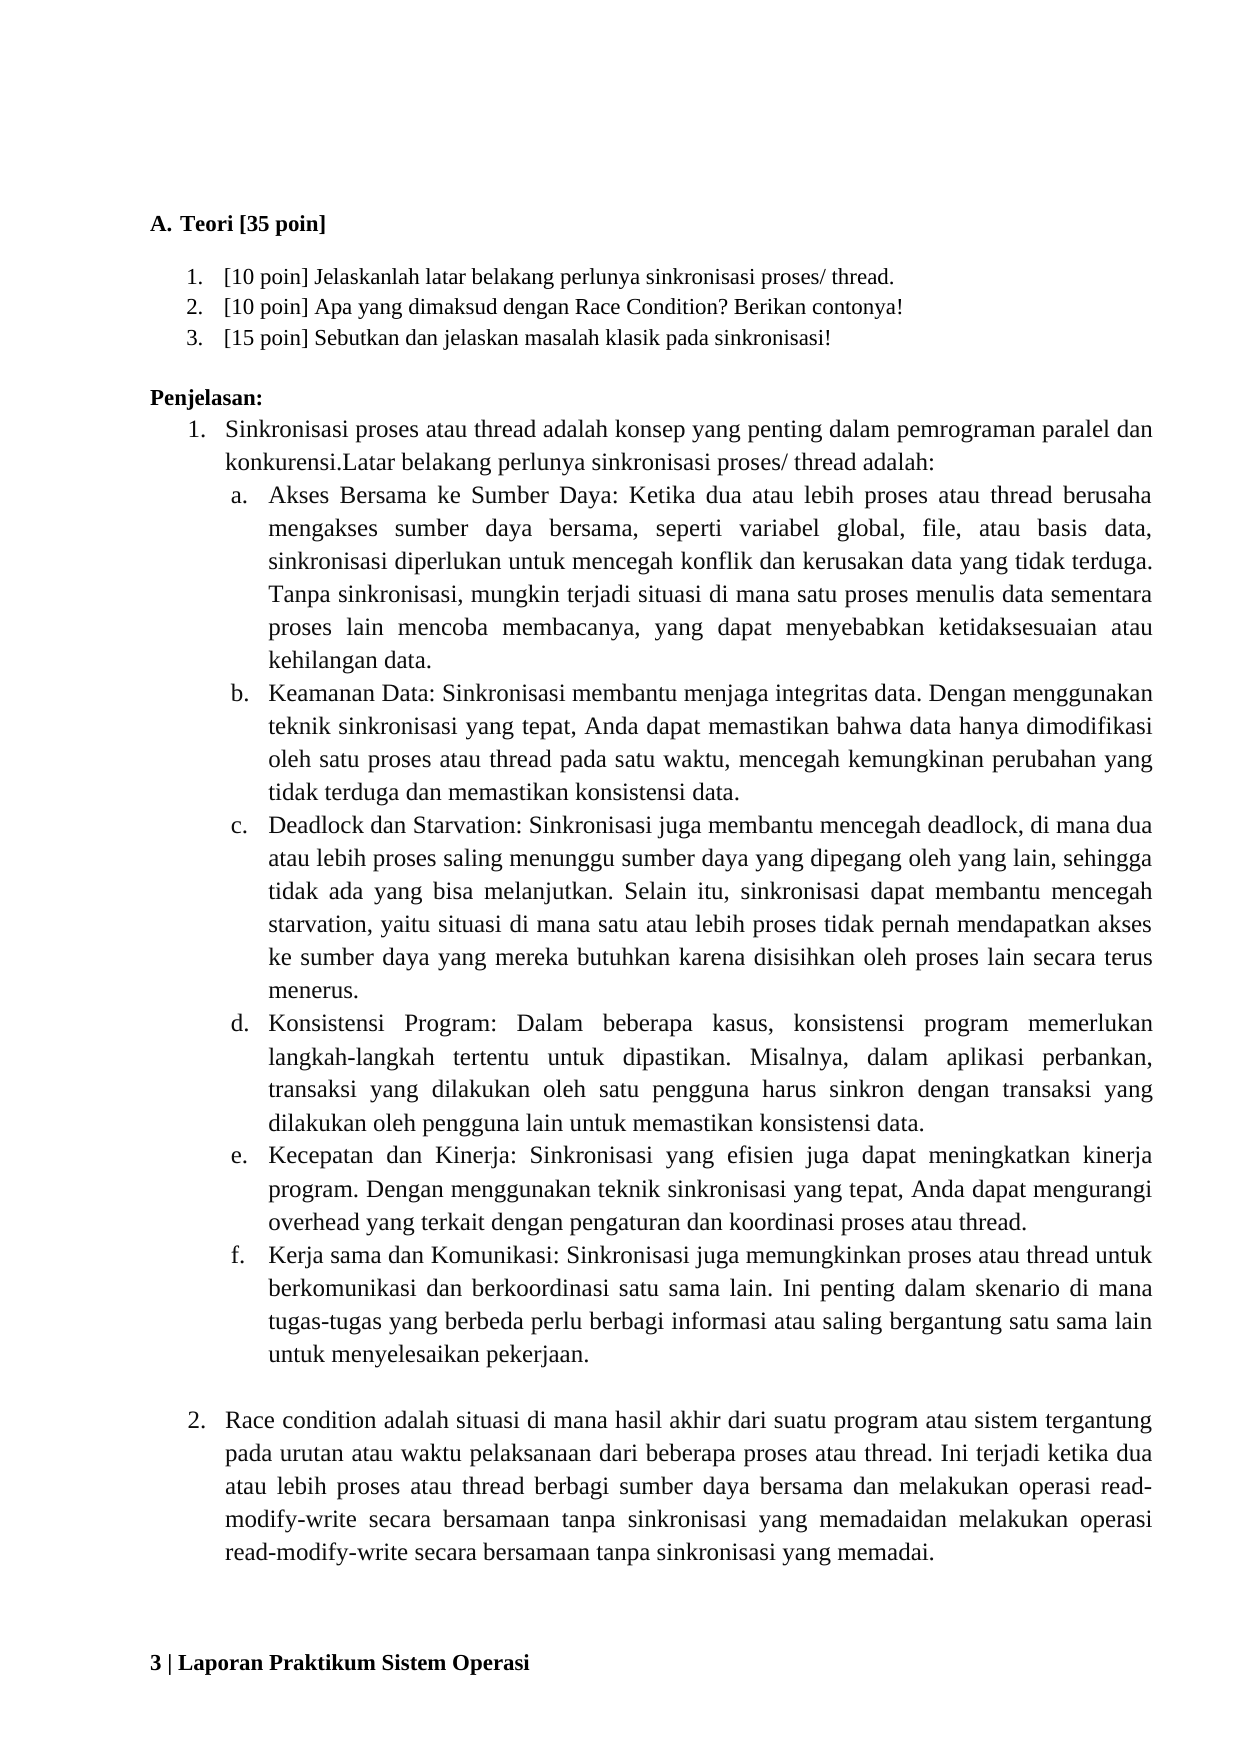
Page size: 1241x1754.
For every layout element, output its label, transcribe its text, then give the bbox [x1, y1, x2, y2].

list [10 poin] Apa yang dimaksud dengan Race Condition? Berikan contonya! [186, 293, 1153, 320]
list Teori [35 poin] [150, 210, 1153, 237]
list Deadlock dan Starvation: Sinkronisasi juga membantu mencegah deadlock, di mana dua atau lebih proses saling menunggu sumber daya yang dipegang oleh yang lain, sehingga tidak ada yang bisa melanjutkan. Selain itu, sinkronisasi dapat membantu mencegah starvation, yaitu situasi di mana satu atau lebih proses tidak pernah mendapatkan akses ke sumber daya yang mereka butuhkan karena disisihkan oleh proses lain secara terus menerus. [231, 839, 1153, 1004]
list Keamanan Data: Sinkronisasi membantu menjaga integritas data. Dengan menggunakan teknik sinkronisasi yang tepat, Anda dapat memastikan bahwa data hanya dimodifikasi oleh satu proses atau thread pada satu waktu, mencegah kemungkinan perubahan yang tidak terduga dan memastikan konsistensi data. [231, 707, 1153, 806]
list Race condition adalah situasi di mana hasil akhir dari suatu program atau sistem tergantung pada urutan atau waktu pelaksanaan dari beberapa proses atau thread. Ini terjadi ketika dua atau lebih proses atau thread berbagi sumber daya bersama dan melakukan operasi read-modify-write secara bersamaan tanpa sinkronisasi yang memadaidan melakukan operasi read-modify-write secara bersamaan tanpa sinkronisasi yang memadai. [187, 1405, 1153, 1566]
list Konsistensi Program: Dalam beberapa kasus, konsistensi program memerlukan langkah-langkah tertentu untuk dipastikan. Misalnya, dalam aplikasi perbankan, transaksi yang dilakukan oleh satu pengguna harus sinkron dengan transaksi yang dilakukan oleh pengguna lain untuk memastikan konsistensi data. [231, 1037, 1153, 1136]
list Kerja sama dan Komunikasi: Sinkronisasi juga memungkinkan proses atau thread untuk berkomunikasi dan berkoordinasi satu sama lain. Ini penting dalam skenario di mana tugas-tugas yang berbeda perlu berbagi informasi atau saling bergantung satu sama lain untuk menyelesaikan pekerjaan. [231, 1268, 1153, 1367]
list [15 poin] Sebutkan dan jelaskan masalah klasik pada sinkronisasi! [186, 323, 1153, 350]
list Akses Bersama ke Sumber Daya: Ketika dua atau lebih proses atau thread berusaha mengakses sumber daya bersama, seperti variabel global, file, atau basis data, sinkronisasi diperlukan untuk mencegah konflik dan kerusakan data yang tidak terduga. Tanpa sinkronisasi, mungkin terjadi situasi di mana satu proses menulis data sementara proses lain mencoba membacanya, yang dapat menyebabkan ketidaksesuaian atau kehilangan data. [231, 509, 1153, 674]
text Penjelasan: [150, 384, 1153, 410]
list Sinkronisasi proses atau thread adalah konsep yang penting dalam pemrograman paralel dan konkurensi.Latar belakang perlunya sinkronisasi proses/ thread adalah: [187, 414, 1153, 476]
list [10 poin] Jelaskanlah latar belakang perlunya sinkronisasi proses/ thread. [186, 263, 1153, 289]
list Kecepatan dan Kinerja: Sinkronisasi yang efisien juga dapat meningkatkan kinerja program. Dengan menggunakan teknik sinkronisasi yang tepat, Anda dapat mengurangi overhead yang terkait dengan pengaturan dan koordinasi proses atau thread. [231, 1169, 1153, 1235]
